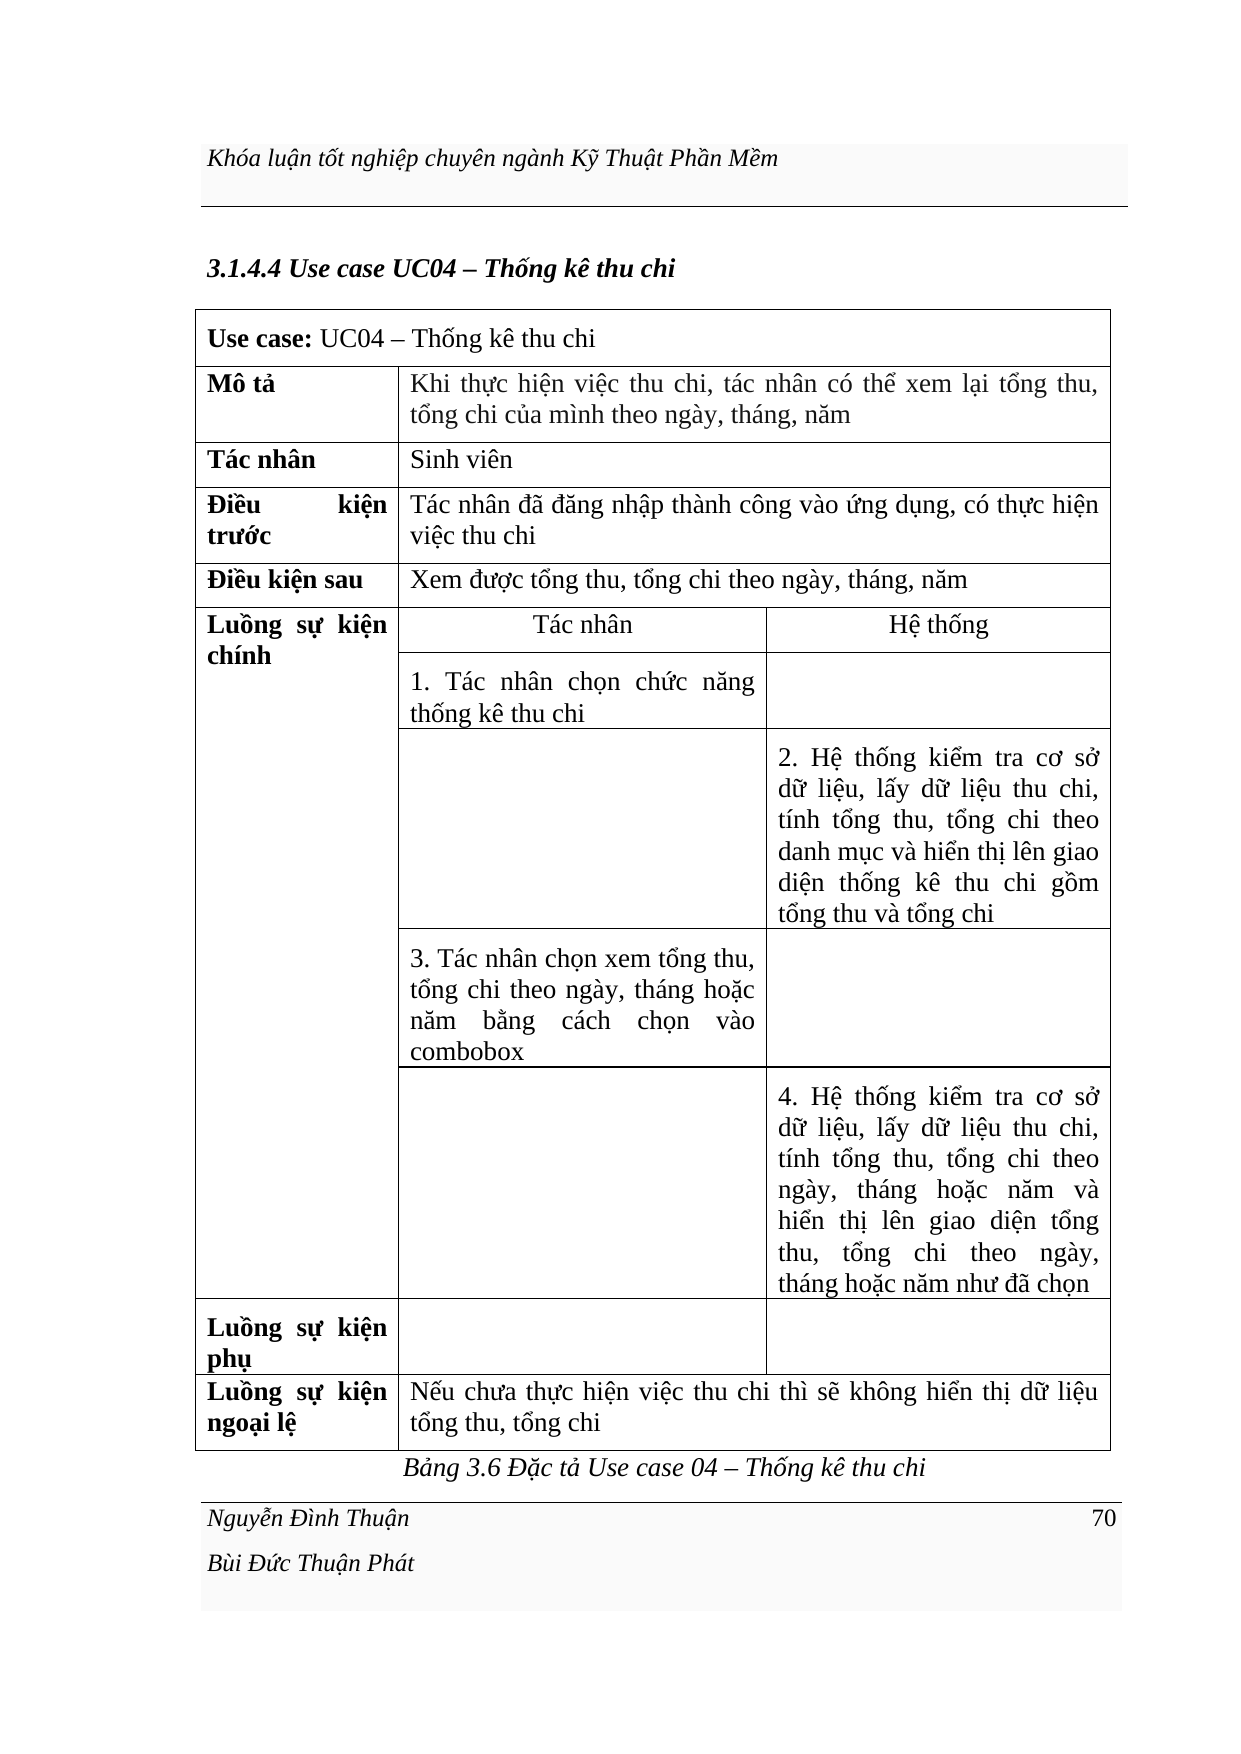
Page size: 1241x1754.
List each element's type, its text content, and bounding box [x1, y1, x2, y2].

table_cell Nếu chưa thực hiện việc thu chi thì sẽ không hiển thị dữ liệu tổng thu, tổng chi [399, 1375, 1110, 1449]
table_cell [767, 1299, 1110, 1374]
table_cell Mô tả [196, 367, 398, 442]
table_cell Luồng sự kiện ngoại lệ [196, 1375, 398, 1449]
table_cell Tác nhân [399, 608, 766, 652]
table_cell [767, 929, 1110, 1066]
table_cell Khi thực hiện việc thu chi, tác nhân có thể xem lại tổng thu, tổng chi của mình theo ngày, tháng, năm [399, 367, 1110, 442]
table_cell Tác nhân [196, 443, 398, 487]
table_cell Điều kiện sau [196, 564, 398, 607]
table_cell 3. Tác nhân chọn xem tổng thu, tổng chi theo ngày, tháng hoặc năm bằng cách chọn vào combobox [399, 929, 766, 1066]
table_cell Điều kiện trước [196, 488, 398, 563]
table_cell Hệ thống [767, 608, 1110, 652]
table_cell 4. Hệ thống kiểm tra cơ sở dữ liệu, lấy dữ liệu thu chi, tính tổng thu, tổng chi theo ngày, tháng hoặc năm và hiển thị lên giao diện tổng thu, tổng chi theo ngày, tháng hoặc năm như đã chọn [767, 1068, 1110, 1298]
table_cell Luồng sự kiện chính [196, 608, 398, 1298]
table_cell 1. Tác nhân chọn chức năng thống kê thu chi [399, 653, 766, 728]
table_cell Luồng sự kiện phụ [196, 1299, 398, 1374]
subtitle Use case UC04 – Thống kê thu chi [207, 252, 1122, 283]
table_cell Xem được tổng thu, tổng chi theo ngày, tháng, năm [399, 564, 1110, 607]
table_cell Sinh viên [399, 443, 1110, 487]
table_cell [399, 729, 766, 928]
table_cell [399, 1299, 766, 1374]
table_cell Tác nhân đã đăng nhập thành công vào ứng dụng, có thực hiện việc thu chi [399, 488, 1110, 563]
text Bảng 3.6 Đặc tả Use case 04 – Thống kê thu chi [207, 1451, 1122, 1482]
table_cell [399, 1068, 766, 1298]
table_cell 2. Hệ thống kiểm tra cơ sở dữ liệu, lấy dữ liệu thu chi, tính tổng thu, tổng chi theo danh mục và hiển thị lên giao diện thống kê thu chi gồm tổng thu và tổng chi [767, 729, 1110, 928]
table_cell [767, 653, 1110, 728]
table_header Use case: UC04 – Thống kê thu chi [196, 310, 1110, 366]
